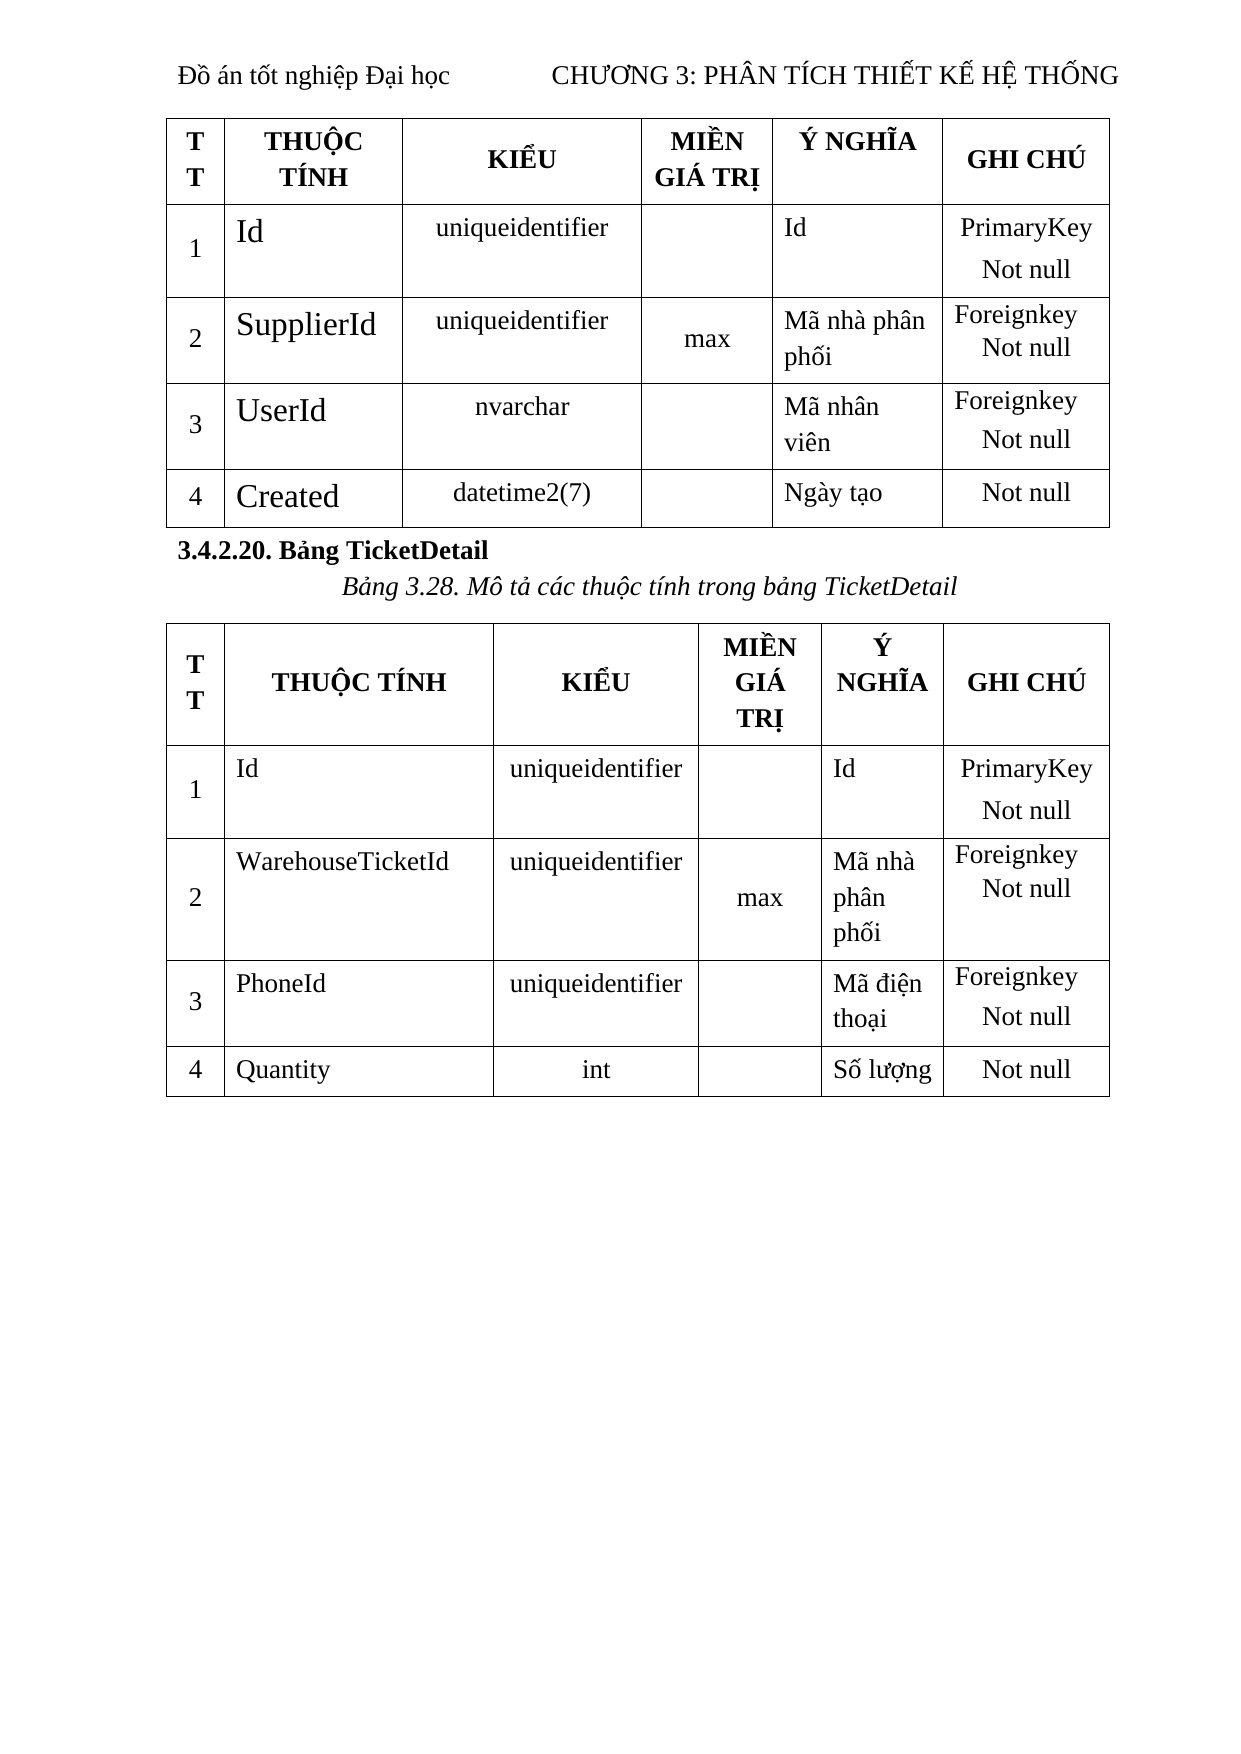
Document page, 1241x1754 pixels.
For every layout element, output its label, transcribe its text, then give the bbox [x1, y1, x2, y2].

table_cell int [494, 1047, 698, 1096]
table_cell [642, 205, 772, 297]
table_cell Created [225, 470, 402, 527]
table_cell Mã điện thoại [822, 961, 943, 1046]
table_cell PrimaryKey Not null [944, 746, 1109, 838]
table_header KIỂU [403, 119, 641, 204]
table_header KIỂU [494, 624, 698, 745]
table_cell Id [225, 746, 493, 838]
table_header TT [167, 624, 224, 745]
table_header THUỘC TÍNH [225, 119, 402, 204]
table_cell Id [773, 205, 942, 297]
subtitle 3.4.2.20. Bảng TicketDetail [177, 534, 1122, 565]
table_header MIỀN GIÁ TRỊ [642, 119, 772, 204]
table_cell 2 [167, 839, 224, 959]
table_cell Mã nhà phân phối [822, 839, 943, 959]
table_header MIỀN GIÁ TRỊ [699, 624, 821, 745]
table_cell [642, 470, 772, 527]
table_header TT [167, 119, 224, 204]
table_cell max [642, 298, 772, 383]
table_header Ý NGHĨA [773, 119, 942, 204]
table_cell uniqueidentifier [403, 205, 641, 297]
table_cell Id [822, 746, 943, 838]
table_cell Foreignkey Not null [944, 839, 1109, 959]
table_cell [699, 1047, 821, 1096]
table_cell 4 [167, 1047, 224, 1096]
table_cell Foreignkey Not null [943, 384, 1109, 469]
table_cell Id [225, 205, 402, 297]
table_cell Mã nhân viên [773, 384, 942, 469]
table_cell datetime2(7) [403, 470, 641, 527]
table_cell 1 [167, 746, 224, 838]
table_cell Số lượng [822, 1047, 943, 1096]
table_cell uniqueidentifier [494, 839, 698, 959]
table_cell [642, 384, 772, 469]
table_cell Not null [943, 470, 1109, 527]
table_cell 2 [167, 298, 224, 383]
table_cell 4 [167, 470, 224, 527]
table_header THUỘC TÍNH [225, 624, 493, 745]
table_cell uniqueidentifier [403, 298, 641, 383]
table_cell PhoneId [225, 961, 493, 1046]
table_cell Foreignkey Not null [944, 961, 1109, 1046]
table_cell uniqueidentifier [494, 746, 698, 838]
table_cell max [699, 839, 821, 959]
table_cell [699, 746, 821, 838]
table_cell Ngày tạo [773, 470, 942, 527]
table_cell SupplierId [225, 298, 402, 383]
table_header GHI CHÚ [944, 624, 1109, 745]
table_cell [699, 961, 821, 1046]
table_cell 1 [167, 205, 224, 297]
table_cell UserId [225, 384, 402, 469]
table_header Ý NGHĨA [822, 624, 943, 745]
table_cell 3 [167, 961, 224, 1046]
table_cell Not null [944, 1047, 1109, 1096]
table_header GHI CHÚ [943, 119, 1109, 204]
table_cell Foreignkey Not null [943, 298, 1109, 383]
table_cell WarehouseTicketId [225, 839, 493, 959]
table_cell Mã nhà phân phối [773, 298, 942, 383]
table_cell nvarchar [403, 384, 641, 469]
table_cell PrimaryKey Not null [943, 205, 1109, 297]
table_cell 3 [167, 384, 224, 469]
table_cell Quantity [225, 1047, 493, 1096]
table_cell uniqueidentifier [494, 961, 698, 1046]
